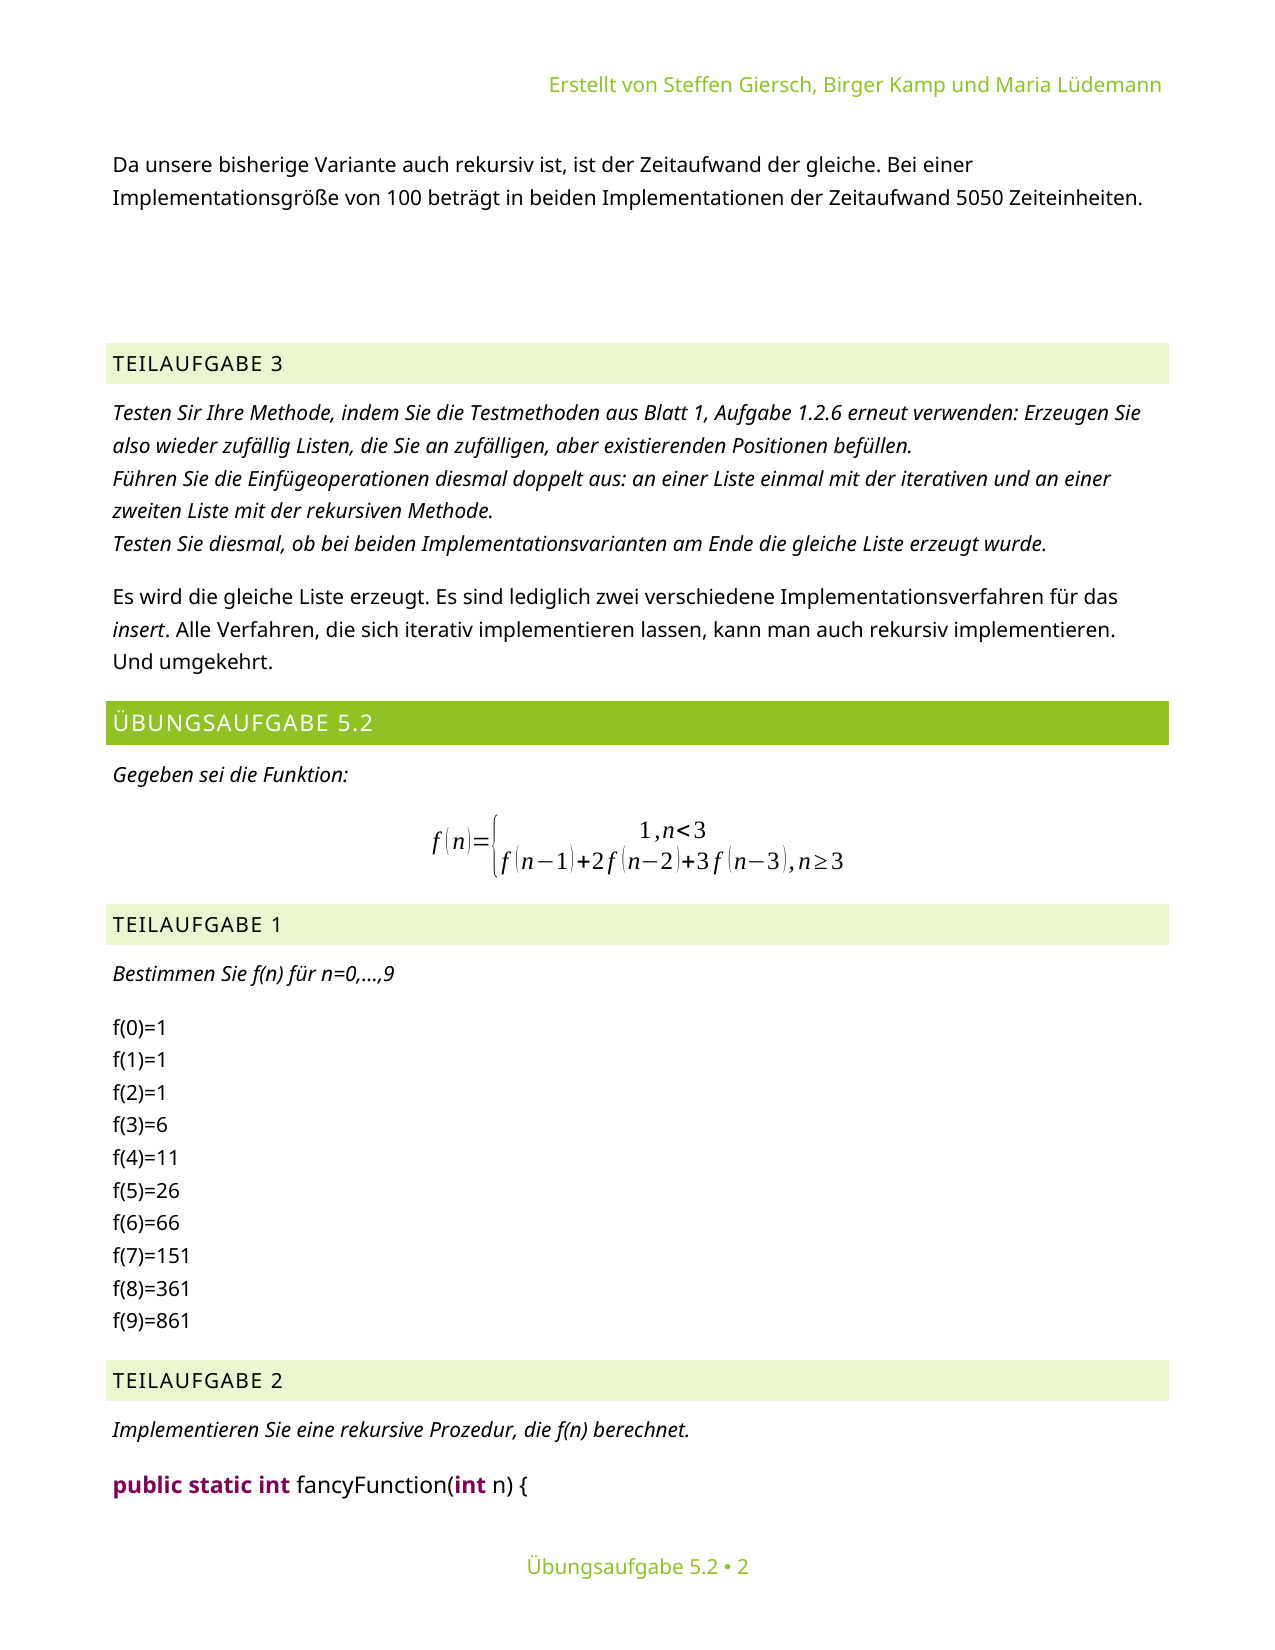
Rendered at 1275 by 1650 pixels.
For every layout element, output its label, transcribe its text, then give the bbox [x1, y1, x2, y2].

text public static int fancyFunction(int n) { [112, 1469, 1162, 1500]
subtitle Teilaufgabe 3 [113, 349, 1162, 378]
text Testen Sir Ihre Methode, indem Sie die Testmethoden aus Blatt 1, Aufgabe 1.2.6 erneut verwenden: Erzeugen Sie also wieder zufällig Listen, die Sie an zufälligen, aber existierenden Positionen befüllen. Führen Sie die Einfügeoperationen diesmal doppelt aus: an einer Liste einmal mit der iterativen und an einer zweiten Liste mit der rekursiven Methode. Testen Sie diesmal, ob bei beiden Implementationsvarianten am Ende die gleiche Liste erzeugt wurde. [112, 398, 1162, 557]
text Gegeben sei die Funktion: [112, 760, 1162, 788]
text Da unsere bisherige Variante auch rekursiv ist, ist der Zeitaufwand der gleiche. Bei einer Implementationsgröße von 100 beträgt in beiden Implementationen der Zeitaufwand 5050 Zeiteinheiten. [112, 150, 1162, 211]
text Implementieren Sie eine rekursive Prozedur, die f(n) berechnet. [112, 1415, 1162, 1444]
subtitle Teilaufgabe 1 [113, 910, 1162, 938]
subtitle Übungsaufgabe 5.2 [113, 707, 1162, 738]
subtitle Teilaufgabe 2 [113, 1366, 1162, 1394]
text f(0)=1 f(1)=1 f(2)=1 f(3)=6 f(4)=11 f(5)=26 f(6)=66 f(7)=151 f(8)=361 f(9)=861 [112, 1013, 1162, 1335]
text Es wird die gleiche Liste erzeugt. Es sind lediglich zwei verschiedene Implementationsverfahren für das insert. Alle Verfahren, die sich iterativ implementieren lassen, kann man auch rekursiv implementieren. Und umgekehrt. [112, 582, 1162, 676]
text Bestimmen Sie f(n) für n=0,...,9 [112, 959, 1162, 988]
